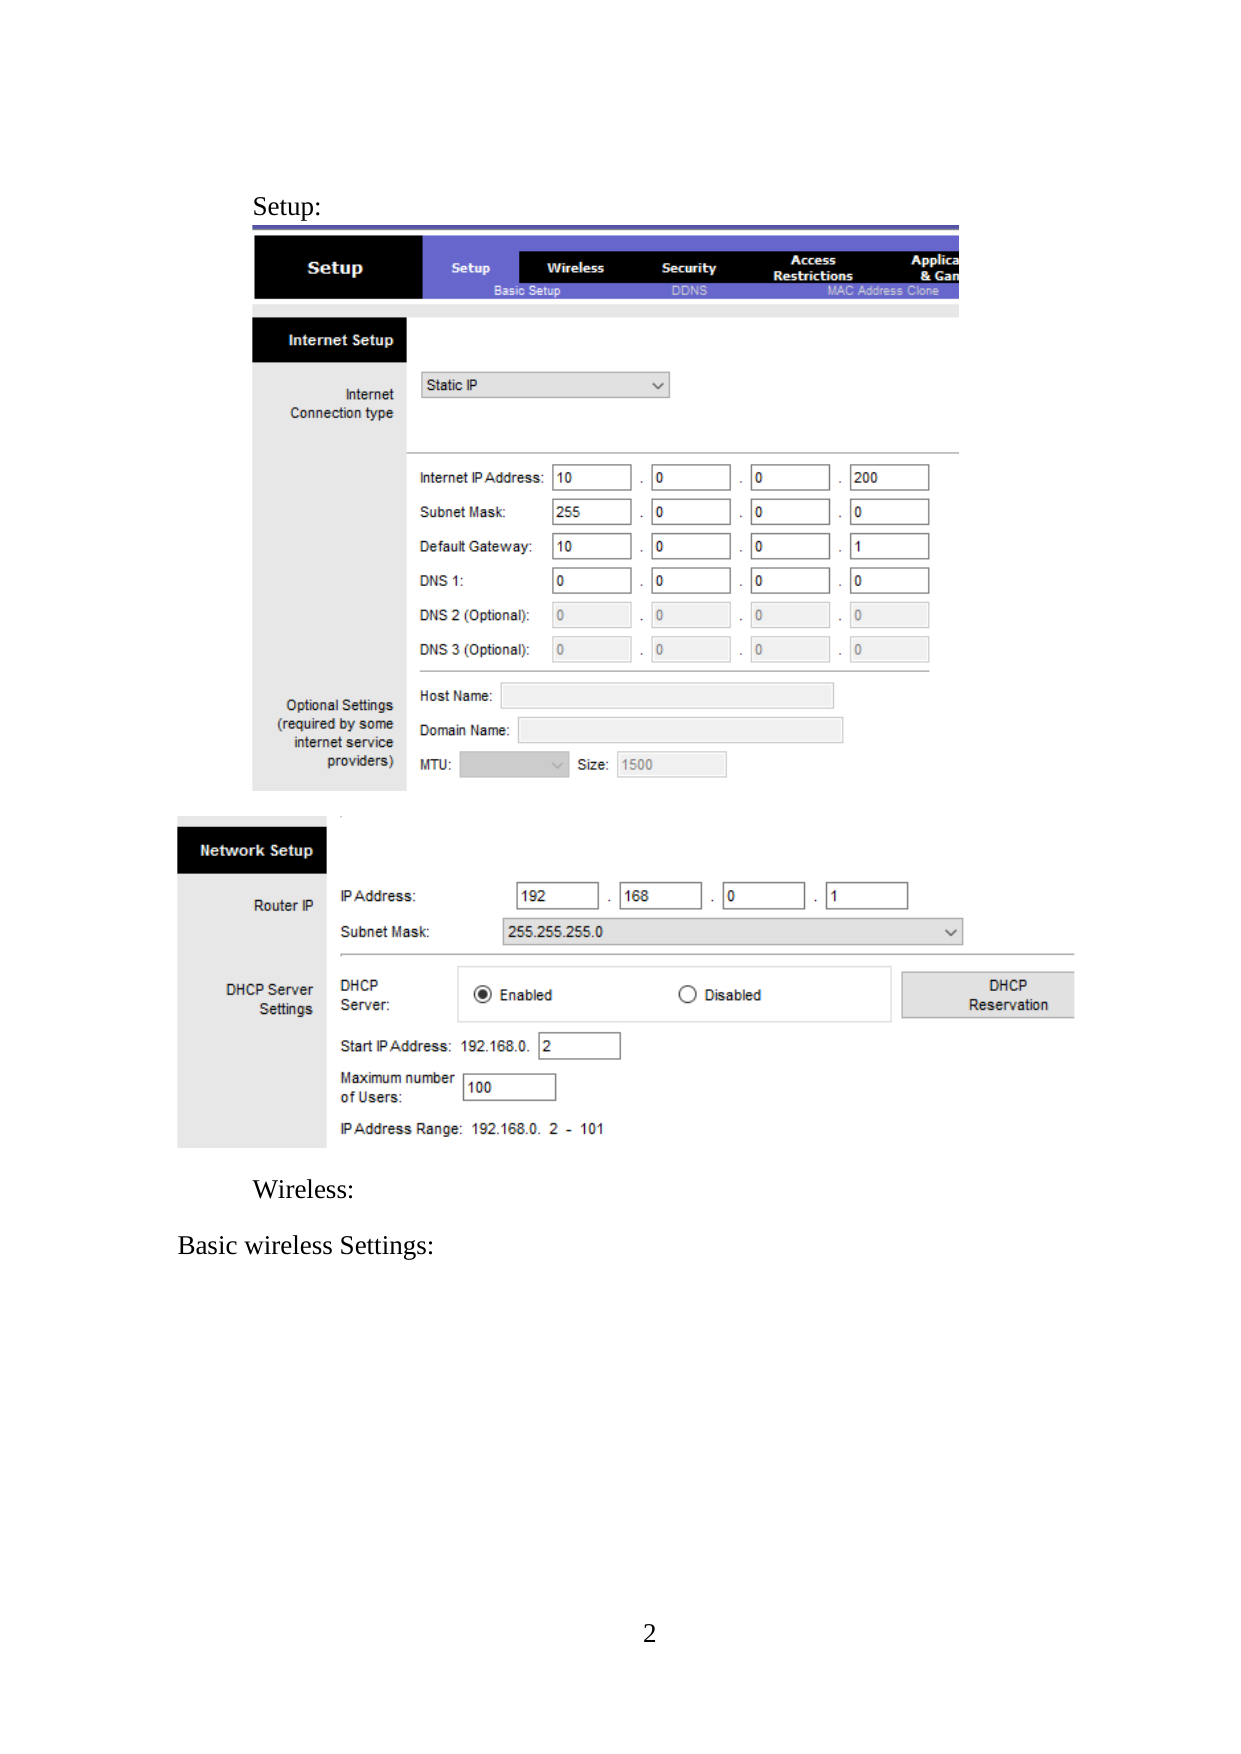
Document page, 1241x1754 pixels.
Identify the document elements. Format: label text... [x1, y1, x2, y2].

list Setup: [252, 189, 1122, 221]
text Basic wireless Settings: [177, 1229, 1122, 1260]
list Wireless: [252, 1173, 1122, 1204]
